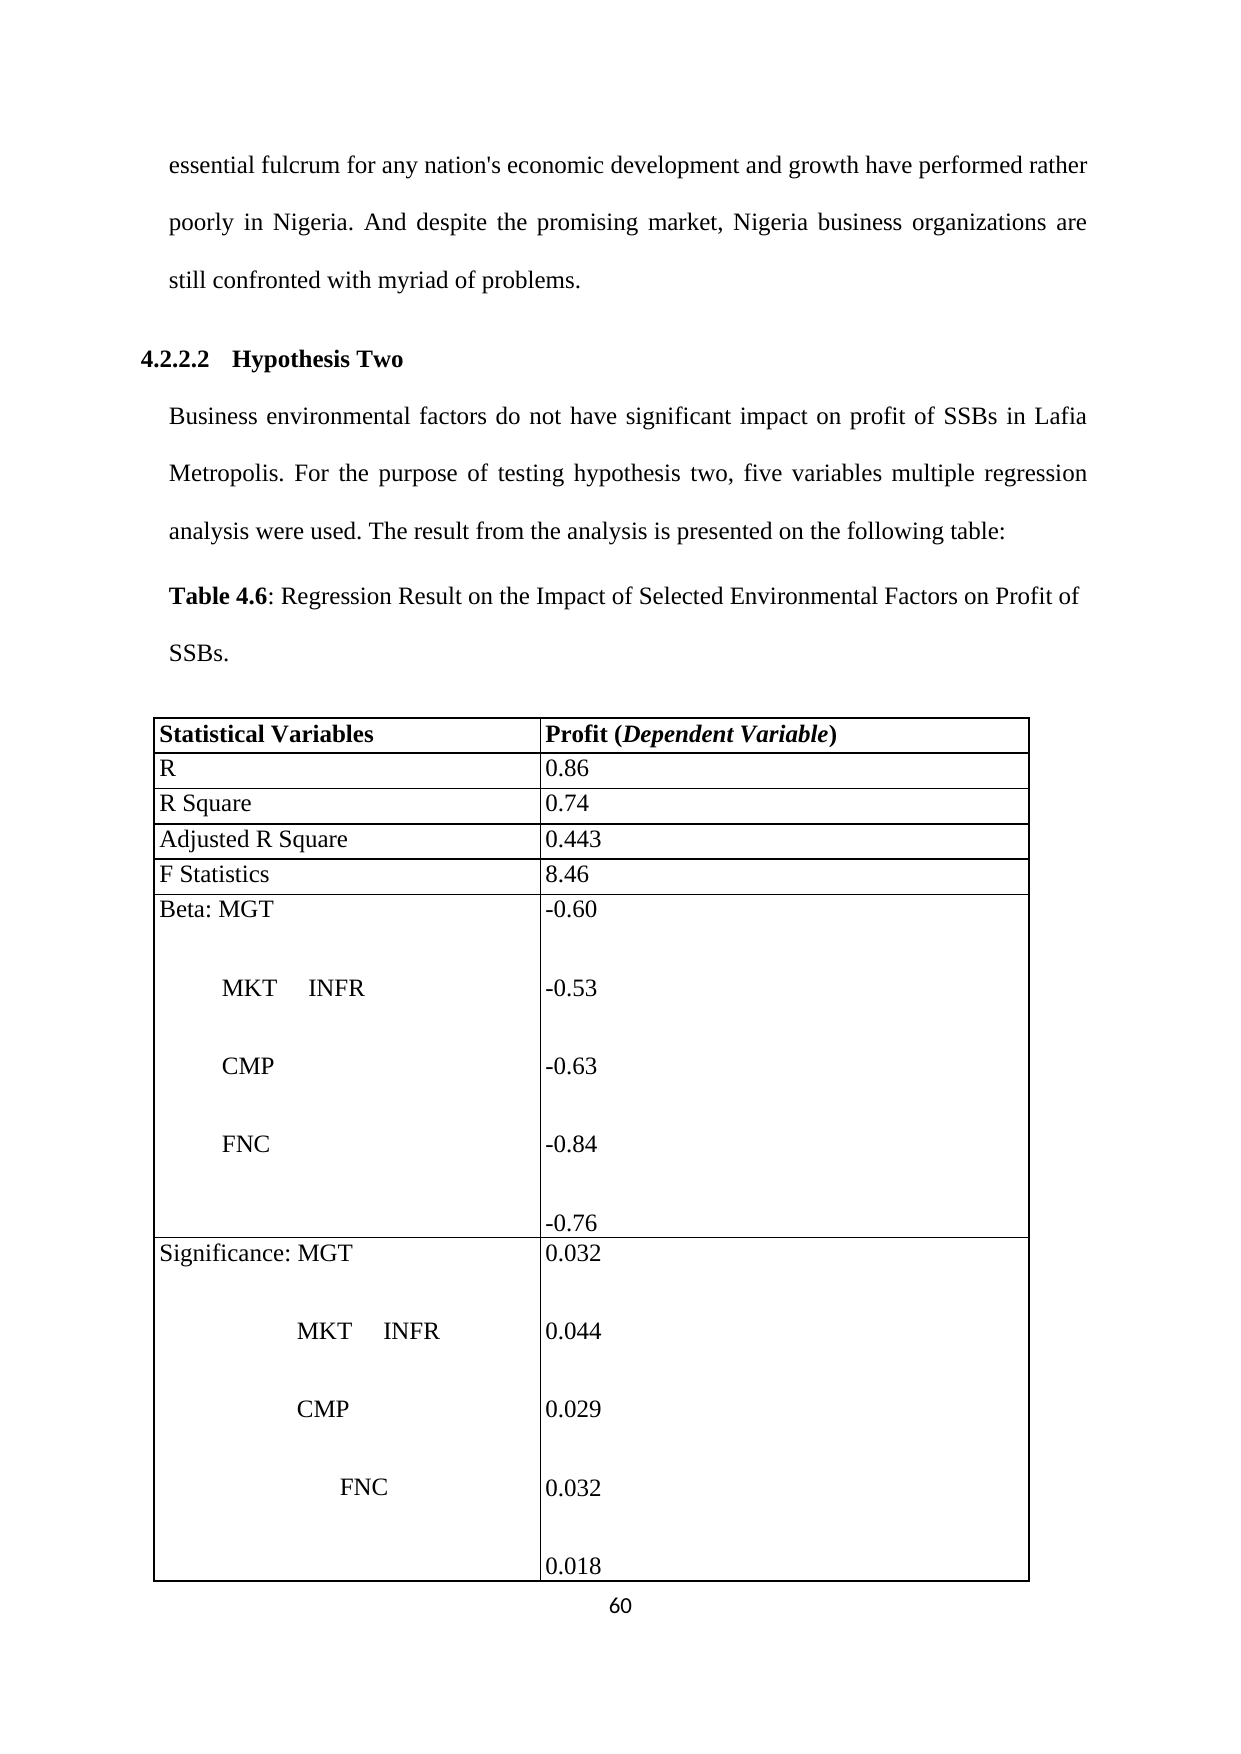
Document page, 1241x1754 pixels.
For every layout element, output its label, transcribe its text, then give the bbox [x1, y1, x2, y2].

table_cell 8.46 [541, 860, 1028, 894]
text Business environmental factors do not have significant impact on profit of SSBs in Lafia Metropolis. For the purpose of testing hypothesis two, five variables multiple regression analysis were used. The result from the analysis is presented on the following table: [169, 401, 1088, 544]
table_cell Adjusted R Square [155, 825, 540, 858]
table_header Statistical Variables [155, 719, 540, 752]
table_cell R [155, 754, 540, 788]
table_cell 0.032 0.044 0.029 0.032 0.018 [541, 1238, 1028, 1580]
table_cell -0.60 -0.53 -0.63 -0.84 -0.76 [541, 895, 1028, 1237]
text Table 4.6: Regression Result on the Impact of Selected Environmental Factors on Profit of SSBs. [169, 581, 1088, 667]
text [169, 150, 1088, 294]
table_cell 0.443 [541, 825, 1028, 858]
table_cell R Square [155, 789, 540, 823]
table_cell 0.74 [541, 789, 1028, 823]
table_cell 0.86 [541, 754, 1028, 788]
table_cell F Statistics [155, 860, 540, 894]
table_cell Significance: MGT MKT INFR CMP FNC [155, 1238, 540, 1580]
table_header Profit (Dependent Variable) [541, 719, 1028, 752]
table_cell Βeta: MGT MKT INFR CMP FNC [155, 895, 540, 1237]
subtitle Hypothesis Two [141, 344, 1128, 372]
